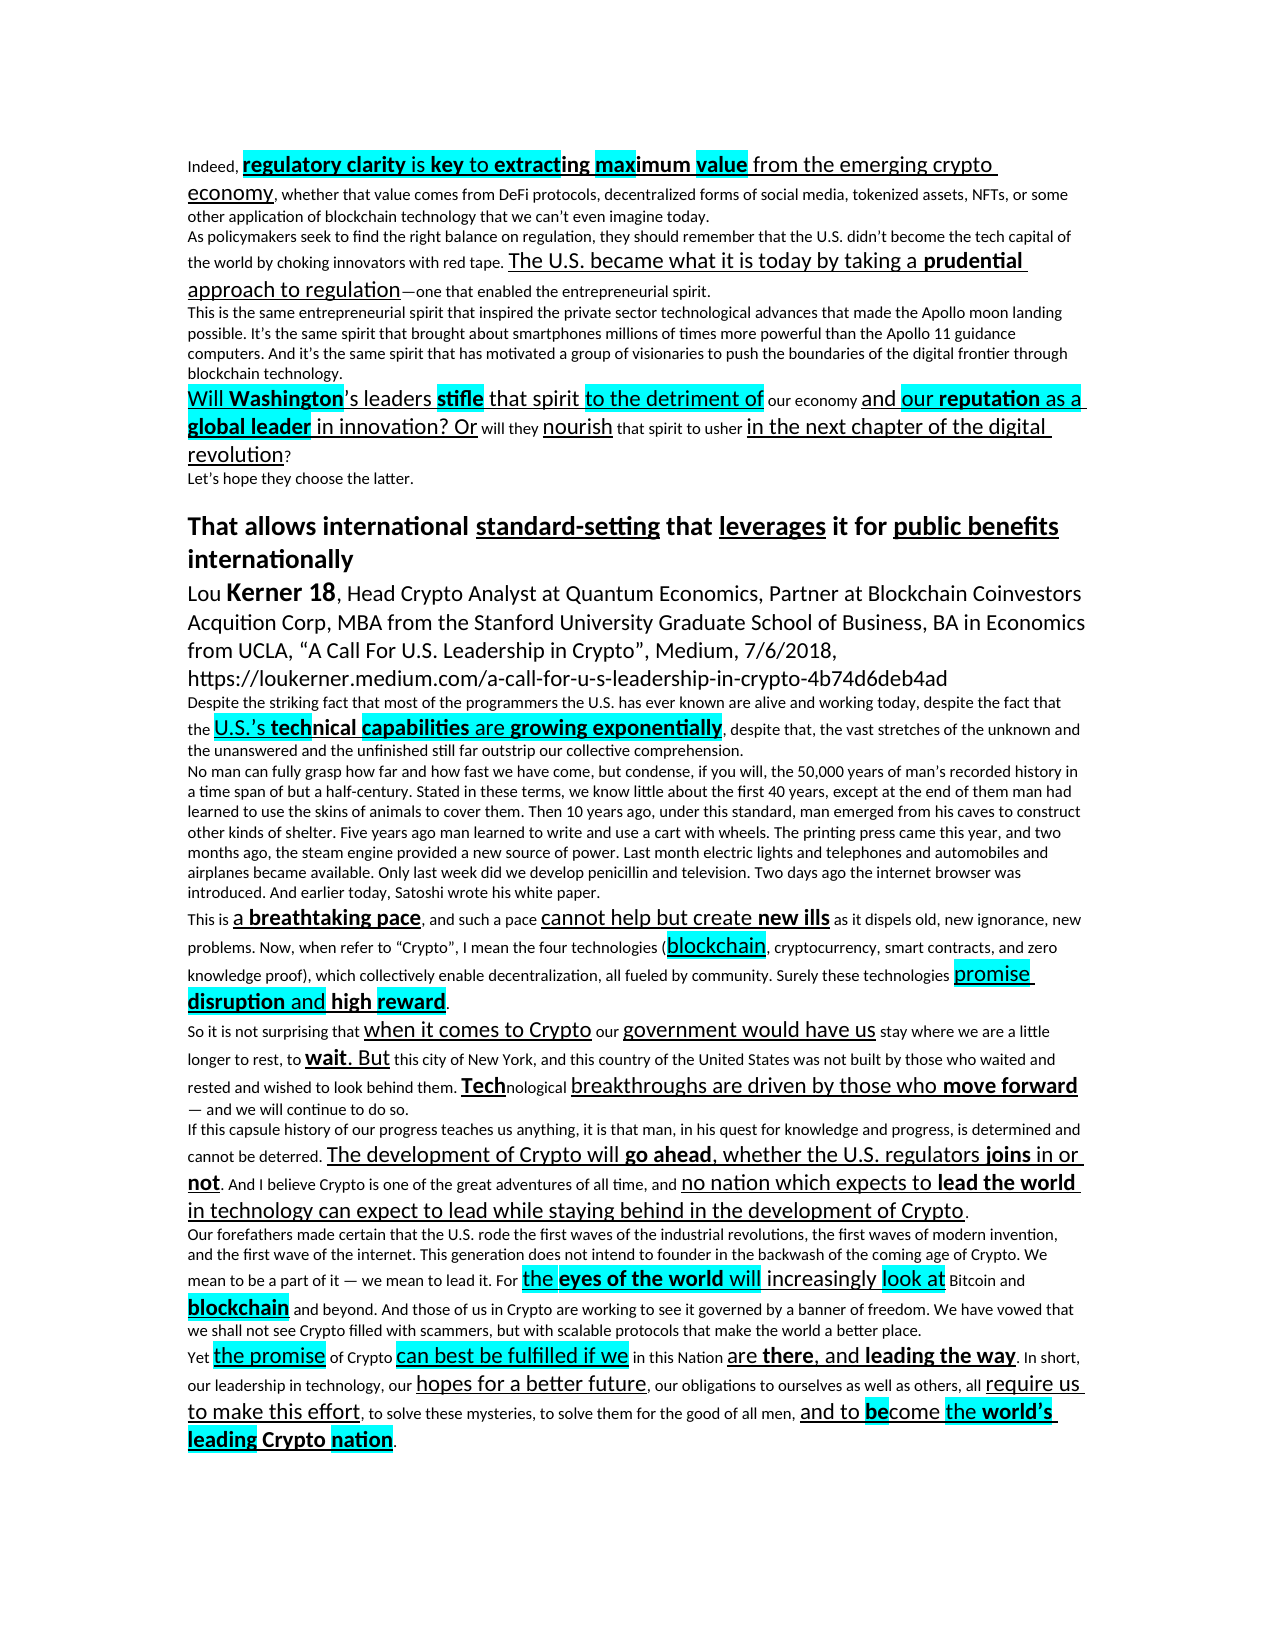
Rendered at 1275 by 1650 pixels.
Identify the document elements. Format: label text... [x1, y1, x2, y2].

text So it is not surprising that when it comes to Crypto our government would have us stay where we are a little longer to rest, to wait. But this city of New York, and this country of the United States was not built by those who waited and rested and wished to look behind them. Technological breakthroughs are driven by those who move forward — and we will continue to do so. [187, 1015, 1087, 1119]
text Let’s hope they choose the latter. [187, 468, 1087, 488]
text Lou Kerner 18, Head Crypto Analyst at Quantum Economics, Partner at Blockchain Coinvestors Acquition Corp, MBA from the Stanford University Graduate School of Business, BA in Economics from UCLA, “A Call For U.S. Leadership in Crypto”, Medium, 7/6/2018, https://loukerner.medium.com/a-call-for-u-s-leadership-in-crypto-4b74d6deb4ad [187, 575, 1087, 692]
text Our forefathers made certain that the U.S. rode the first waves of the industrial revolutions, the first waves of modern invention, and the first wave of the internet. This generation does not intend to founder in the backwash of the coming age of Crypto. We mean to be a part of it — we mean to lead it. For the eyes of the world will increasingly look at Bitcoin and blockchain and beyond. And those of us in Crypto are working to see it governed by a banner of freedom. We have vowed that we shall not see Crypto filled with scammers, but with scalable protocols that make the world a better place. [187, 1224, 1087, 1341]
subtitle That allows international standard-setting that leverages it for public benefits internationally [187, 509, 1087, 575]
text If this capsule history of our progress teaches us anything, it is that man, in his quest for knowledge and progress, is determined and cannot be deterred. The development of Crypto will go ahead, whether the U.S. regulators joins in or not. And I believe Crypto is one of the great adventures of all time, and no nation which expects to lead the world in technology can expect to lead while staying behind in the development of Crypto. [187, 1119, 1087, 1224]
text Despite the striking fact that most of the programmers the U.S. has ever known are alive and working today, despite the fact that the U.S.’s technical capabilities are growing exponentially, despite that, the vast stretches of the unknown and the unanswered and the unfinished still far outstrip our collective comprehension. [187, 692, 1087, 761]
text This is the same entrepreneurial spirit that inspired the private sector technological advances that made the Apollo moon landing possible. It’s the same spirit that brought about smartphones millions of times more powerful than the Apollo 11 guidance computers. And it’s the same spirit that has motivated a group of visionaries to push the boundaries of the digital frontier through blockchain technology. [187, 303, 1087, 384]
text Indeed, regulatory clarity is key to extracting maximum value from the emerging crypto economy, whether that value comes from DeFi protocols, decentralized forms of social media, tokenized assets, NFTs, or some other application of blockchain technology that we can’t even imagine today. [187, 150, 1087, 226]
text As policymakers seek to find the right balance on regulation, they should remember that the U.S. didn’t become the tech capital of the world by choking innovators with red tape. The U.S. became what it is today by taking a prudential approach to regulation—one that enabled the entrepreneurial spirit. [187, 226, 1087, 303]
text This is a breathtaking pace, and such a pace cannot help but create new ills as it dispels old, new ignorance, new problems. Now, when refer to “Crypto”, I mean the four technologies (blockchain, cryptocurrency, smart contracts, and zero knowledge proof), which collectively enable decentralization, all fueled by community. Surely these technologies promise disruption and high reward. [187, 903, 1087, 1015]
text Will Washington’s leaders stifle that spirit to the detriment of our economy and our reputation as a global leader in innovation? Or will they nourish that spirit to usher in the next chapter of the digital revolution? [187, 384, 1087, 468]
text No man can fully grasp how far and how fast we have come, but condense, if you will, the 50,000 years of man’s recorded history in a time span of but a half-century. Stated in these terms, we know little about the first 40 years, except at the end of them man had learned to use the skins of animals to cover them. Then 10 years ago, under this standard, man emerged from his caves to construct other kinds of shelter. Five years ago man learned to write and use a cart with wheels. The printing press came this year, and two months ago, the steam engine provided a new source of power. Last month electric lights and telephones and automobiles and airplanes became available. Only last week did we develop penicillin and television. Two days ago the internet browser was introduced. And earlier today, Satoshi wrote his white paper. [187, 761, 1087, 903]
text Yet the promise of Crypto can best be fulfilled if we in this Nation are there, and leading the way. In short, our leadership in technology, our hopes for a better future, our obligations to ourselves as well as others, all require us to make this effort, to solve these mysteries, to solve them for the good of all men, and to become the world’s leading Crypto nation. [187, 1341, 1087, 1453]
